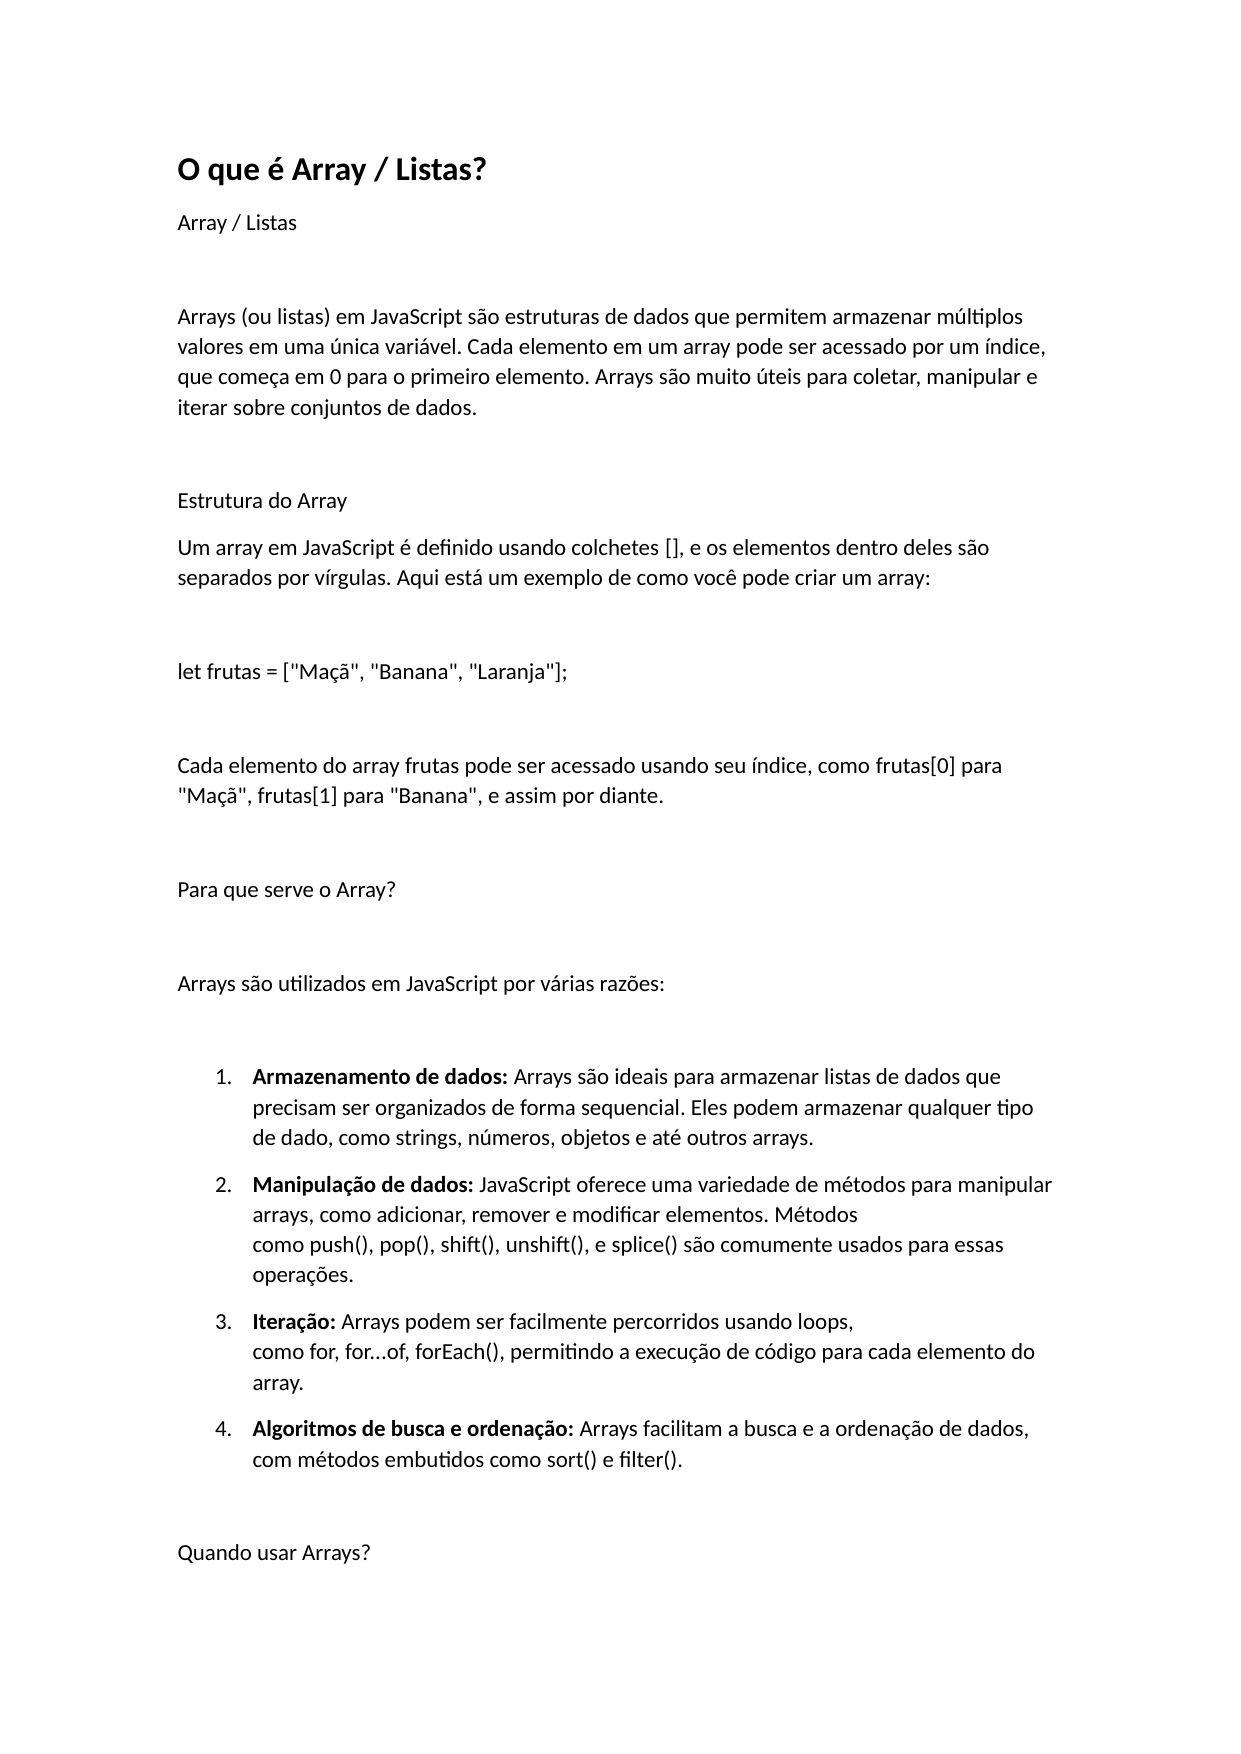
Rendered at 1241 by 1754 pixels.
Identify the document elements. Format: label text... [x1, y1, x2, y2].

list Manipulação de dados: JavaScript oferece uma variedade de métodos para manipular arrays, como adicionar, remover e modificar elementos. Métodos como push(), pop(), shift(), unshift(), e splice() são comumente usados para essas operações. [215, 1170, 1063, 1288]
text Arrays são utilizados em JavaScript por várias razões: [177, 969, 1063, 997]
text O que é Array / Listas? [177, 148, 1063, 188]
text Cada elemento do array frutas pode ser acessado usando seu índice, como frutas[0] para "Maçã", frutas[1] para "Banana", e assim por diante. [177, 751, 1063, 809]
text Quando usar Arrays? [177, 1538, 1063, 1566]
text Um array em JavaScript é definido usando colchetes [], e os elementos dentro deles são separados por vírgulas. Aqui está um exemplo de como você pode criar um array: [177, 533, 1063, 591]
list Armazenamento de dados: Arrays são ideais para armazenar listas de dados que precisam ser organizados de forma sequencial. Eles podem armazenar qualquer tipo de dado, como strings, números, objetos e até outros arrays. [215, 1062, 1063, 1151]
list Algoritmos de busca e ordenação: Arrays facilitam a busca e a ordenação de dados, com métodos embutidos como sort() e filter(). [215, 1414, 1063, 1473]
text Estrutura do Array [177, 486, 1063, 514]
text let frutas = ["Maçã", "Banana", "Laranja"]; [177, 657, 1063, 685]
text Para que serve o Array? [177, 875, 1063, 903]
list Iteração: Arrays podem ser facilmente percorridos usando loops, como for, for...of, forEach(), permitindo a execução de código para cada elemento do array. [215, 1307, 1063, 1396]
text Array / Listas [177, 208, 1063, 236]
text Arrays (ou listas) em JavaScript são estruturas de dados que permitem armazenar múltiplos valores em uma única variável. Cada elemento em um array pode ser acessado por um índice, que começa em 0 para o primeiro elemento. Arrays são muito úteis para coletar, manipular e iterar sobre conjuntos de dados. [177, 302, 1063, 421]
